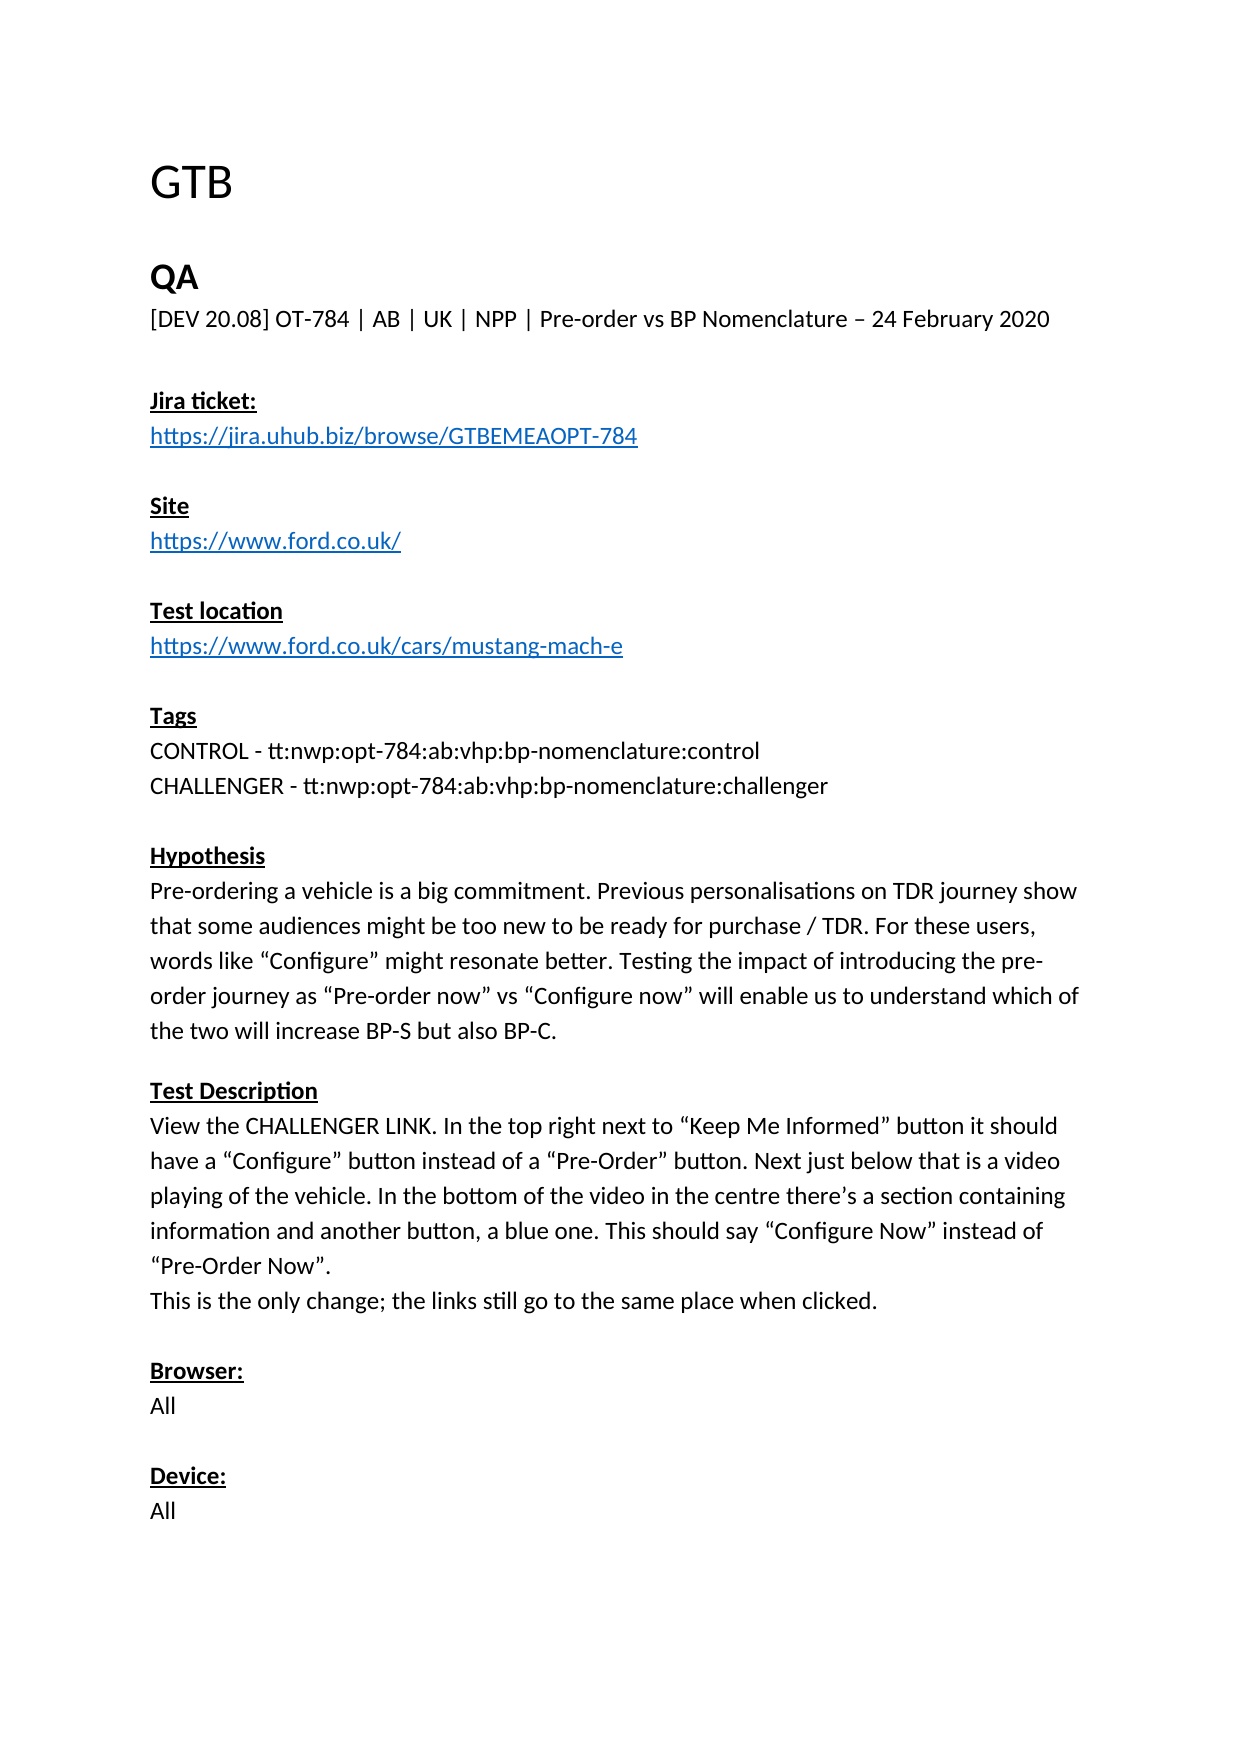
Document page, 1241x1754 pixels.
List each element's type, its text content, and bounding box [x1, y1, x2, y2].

text Test Description View the CHALLENGER LINK. In the top right next to “Keep Me Informed” button it should have a “Configure” button instead of a “Pre-Order” button. Next just below that is a video playing of the vehicle. In the bottom of the video in the centre there’s a section containing information and another button, a blue one. This should say “Configure Now” instead of “Pre-Order Now”. This is the only change; the links still go to the same place when clicked. Browser: All Device: All [150, 1075, 1090, 1526]
text GTB QA [DEV 20.08] OT-784 | AB | UK | NPP | Pre-order vs BP Nomenclature – 24 February 2020 [150, 150, 1090, 334]
text Test location https://www.ford.co.uk/cars/mustang-mach-e [150, 595, 1090, 661]
text Hypothesis Pre-ordering a vehicle is a big commitment. Previous personalisations on TDR journey show that some audiences might be too new to be ready for purchase / TDR. For these users, words like “Configure” might resonate better. Testing the impact of introducing the pre-order journey as “Pre-order now” vs “Configure now” will enable us to understand which of the two will increase BP-S but also BP-C. [150, 840, 1090, 1046]
text CHALLENGER - tt:nwp:opt-784:ab:vhp:bp-nomenclature:challenger [150, 770, 1090, 836]
text Jira ticket: https://jira.uhub.biz/browse/GTBEMEAOPT-784 [150, 385, 1090, 451]
text Site https://www.ford.co.uk/ [150, 490, 1090, 556]
text CONTROL - tt:nwp:opt-784:ab:vhp:bp-nomenclature:control [150, 735, 1090, 766]
text Tags [150, 665, 1090, 731]
